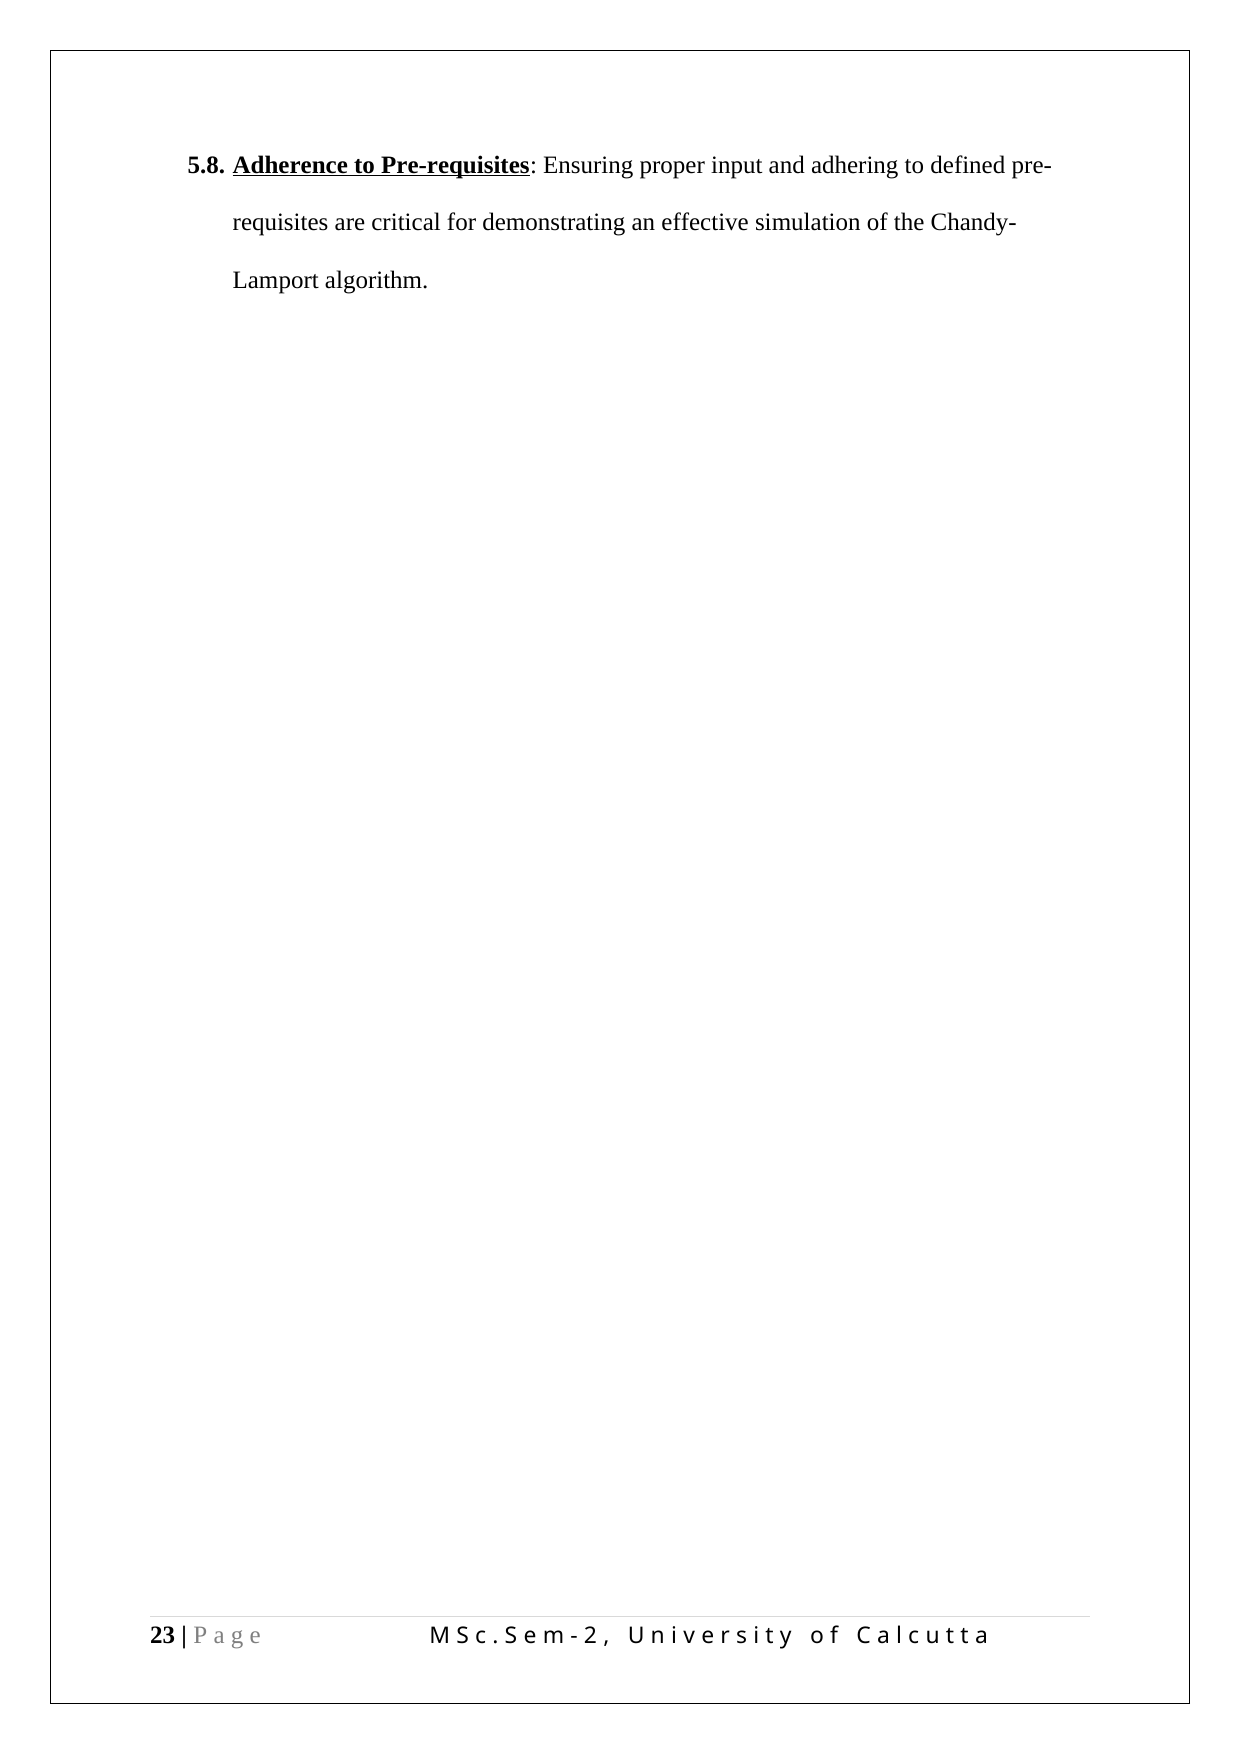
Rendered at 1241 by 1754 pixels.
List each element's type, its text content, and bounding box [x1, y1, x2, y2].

list Adherence to Pre-requisites: Ensuring proper input and adhering to defined pre-requisites are critical for demonstrating an effective simulation of the Chandy-Lamport algorithm. [187, 150, 1090, 294]
